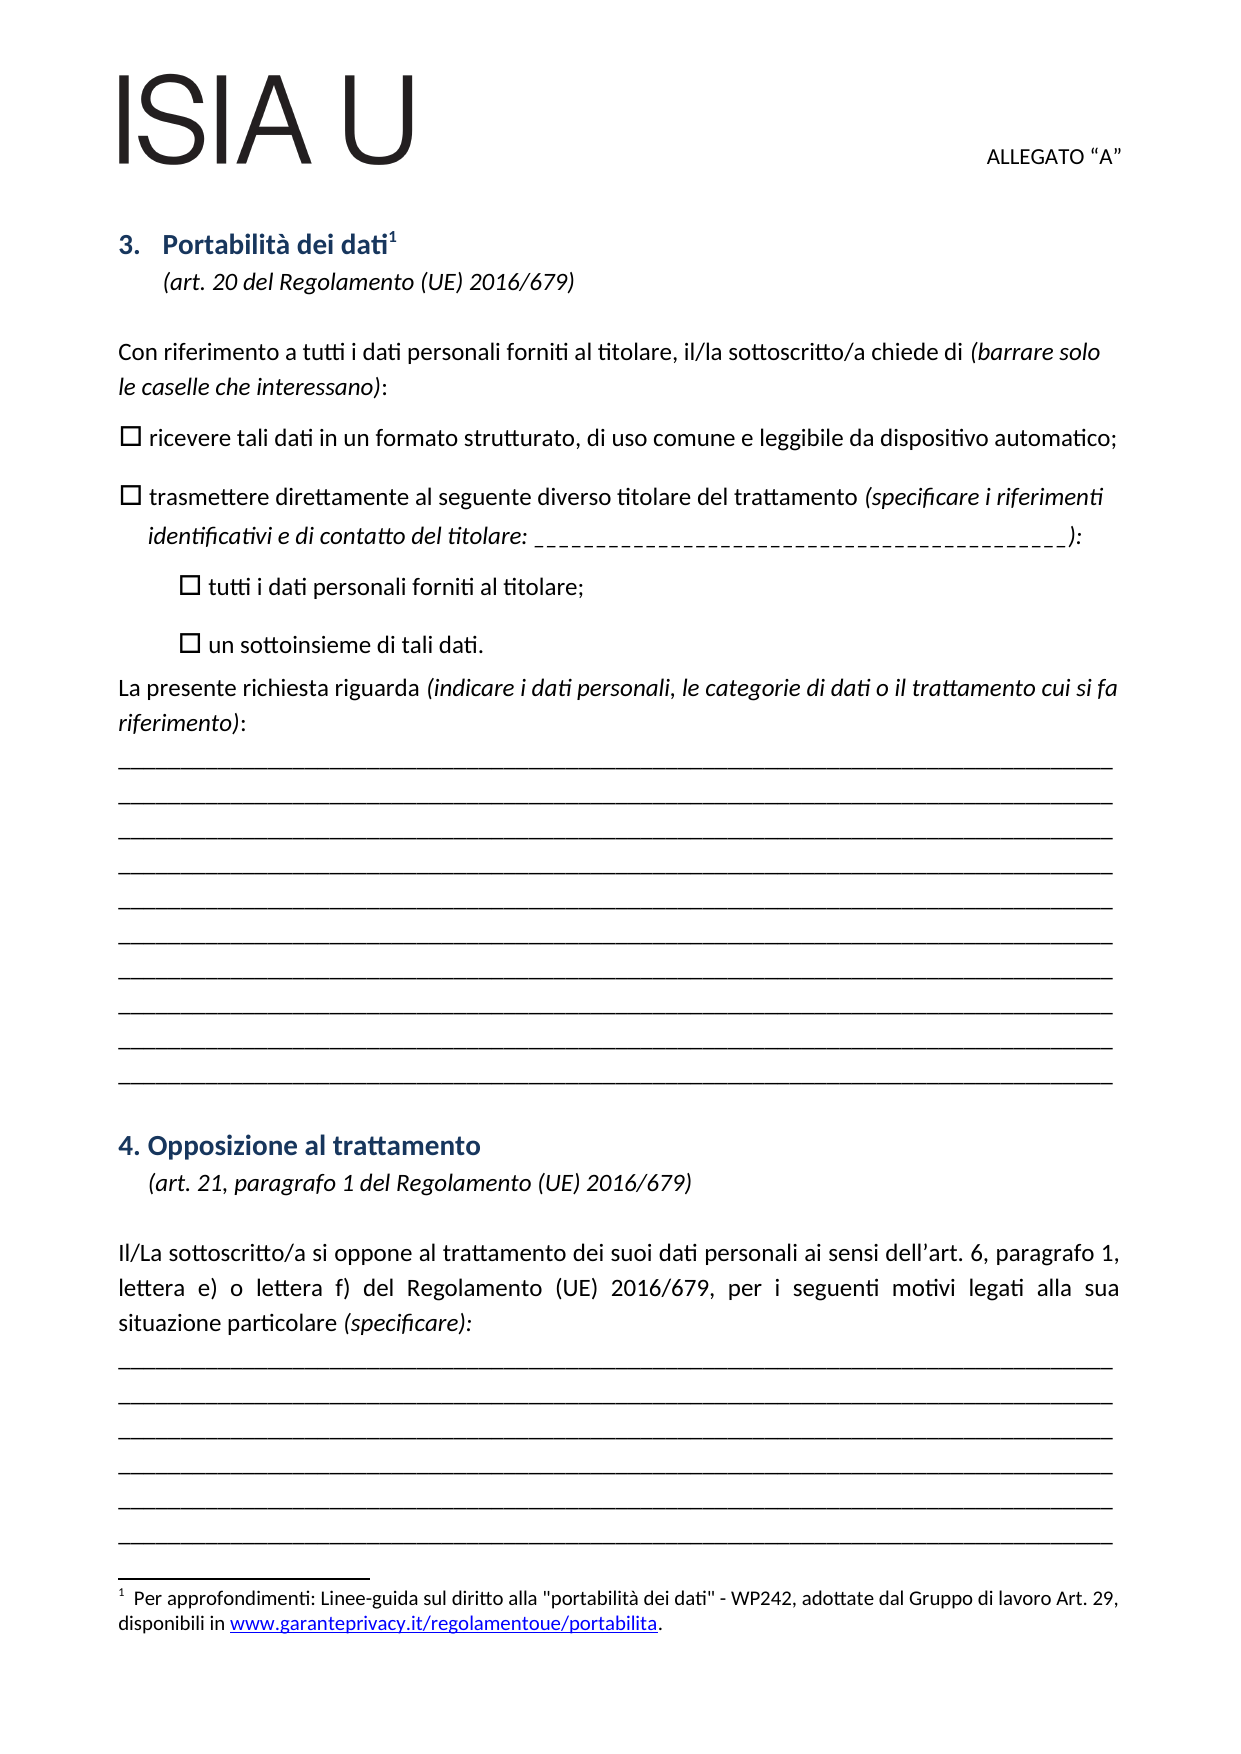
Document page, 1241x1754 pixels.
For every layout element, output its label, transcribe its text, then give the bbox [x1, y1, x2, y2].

text 4. Opposizione al trattamento [118, 1127, 1122, 1162]
list □ trasmettere direttamente al seguente diverso titolare del trattamento (specificare i riferimenti identificativi e di contatto del titolare: ___________________________________________): [118, 464, 1122, 550]
text ________________________________________________________________________________________________________________________________________________________________________________________________________________________________________________________________________________________________________________________________________________________________________________________________________________________________________________________________________________________________________________________________________________________________________________________________________________________________________________________________________________________________________________________________________________________________________________________________________________________________ [118, 742, 1122, 1087]
text 3. Portabilità dei dati (art. 20 del Regolamento (UE) 2016/679) [118, 226, 1122, 297]
text Il/La sottoscritto/a si oppone al trattamento dei suoi dati personali ai sensi dell’art. 6, paragrafo 1, lettera e) o lettera f) del Regolamento (UE) 2016/679, per i seguenti motivi legati alla sua situazione particolare (specificare): [118, 1238, 1122, 1338]
list □ un sottoinsieme di tali dati. [177, 613, 1122, 664]
picture [118, 73, 415, 165]
list □ tutti i dati personali forniti al titolare; [177, 555, 1122, 606]
text Con riferimento a tutti i dati personali forniti al titolare, il/la sottoscritto/a chiede di (barrare solo le caselle che interessano): [118, 336, 1122, 402]
text La presente richiesta riguarda (indicare i dati personali, le categorie di dati o il trattamento cui si fa riferimento): [118, 672, 1122, 737]
text (art. 21, paragrafo 1 del Regolamento (UE) 2016/679) [118, 1168, 1122, 1198]
list □ ricevere tali dati in un formato strutturato, di uso comune e leggibile da dispositivo automatico; [118, 406, 1122, 457]
